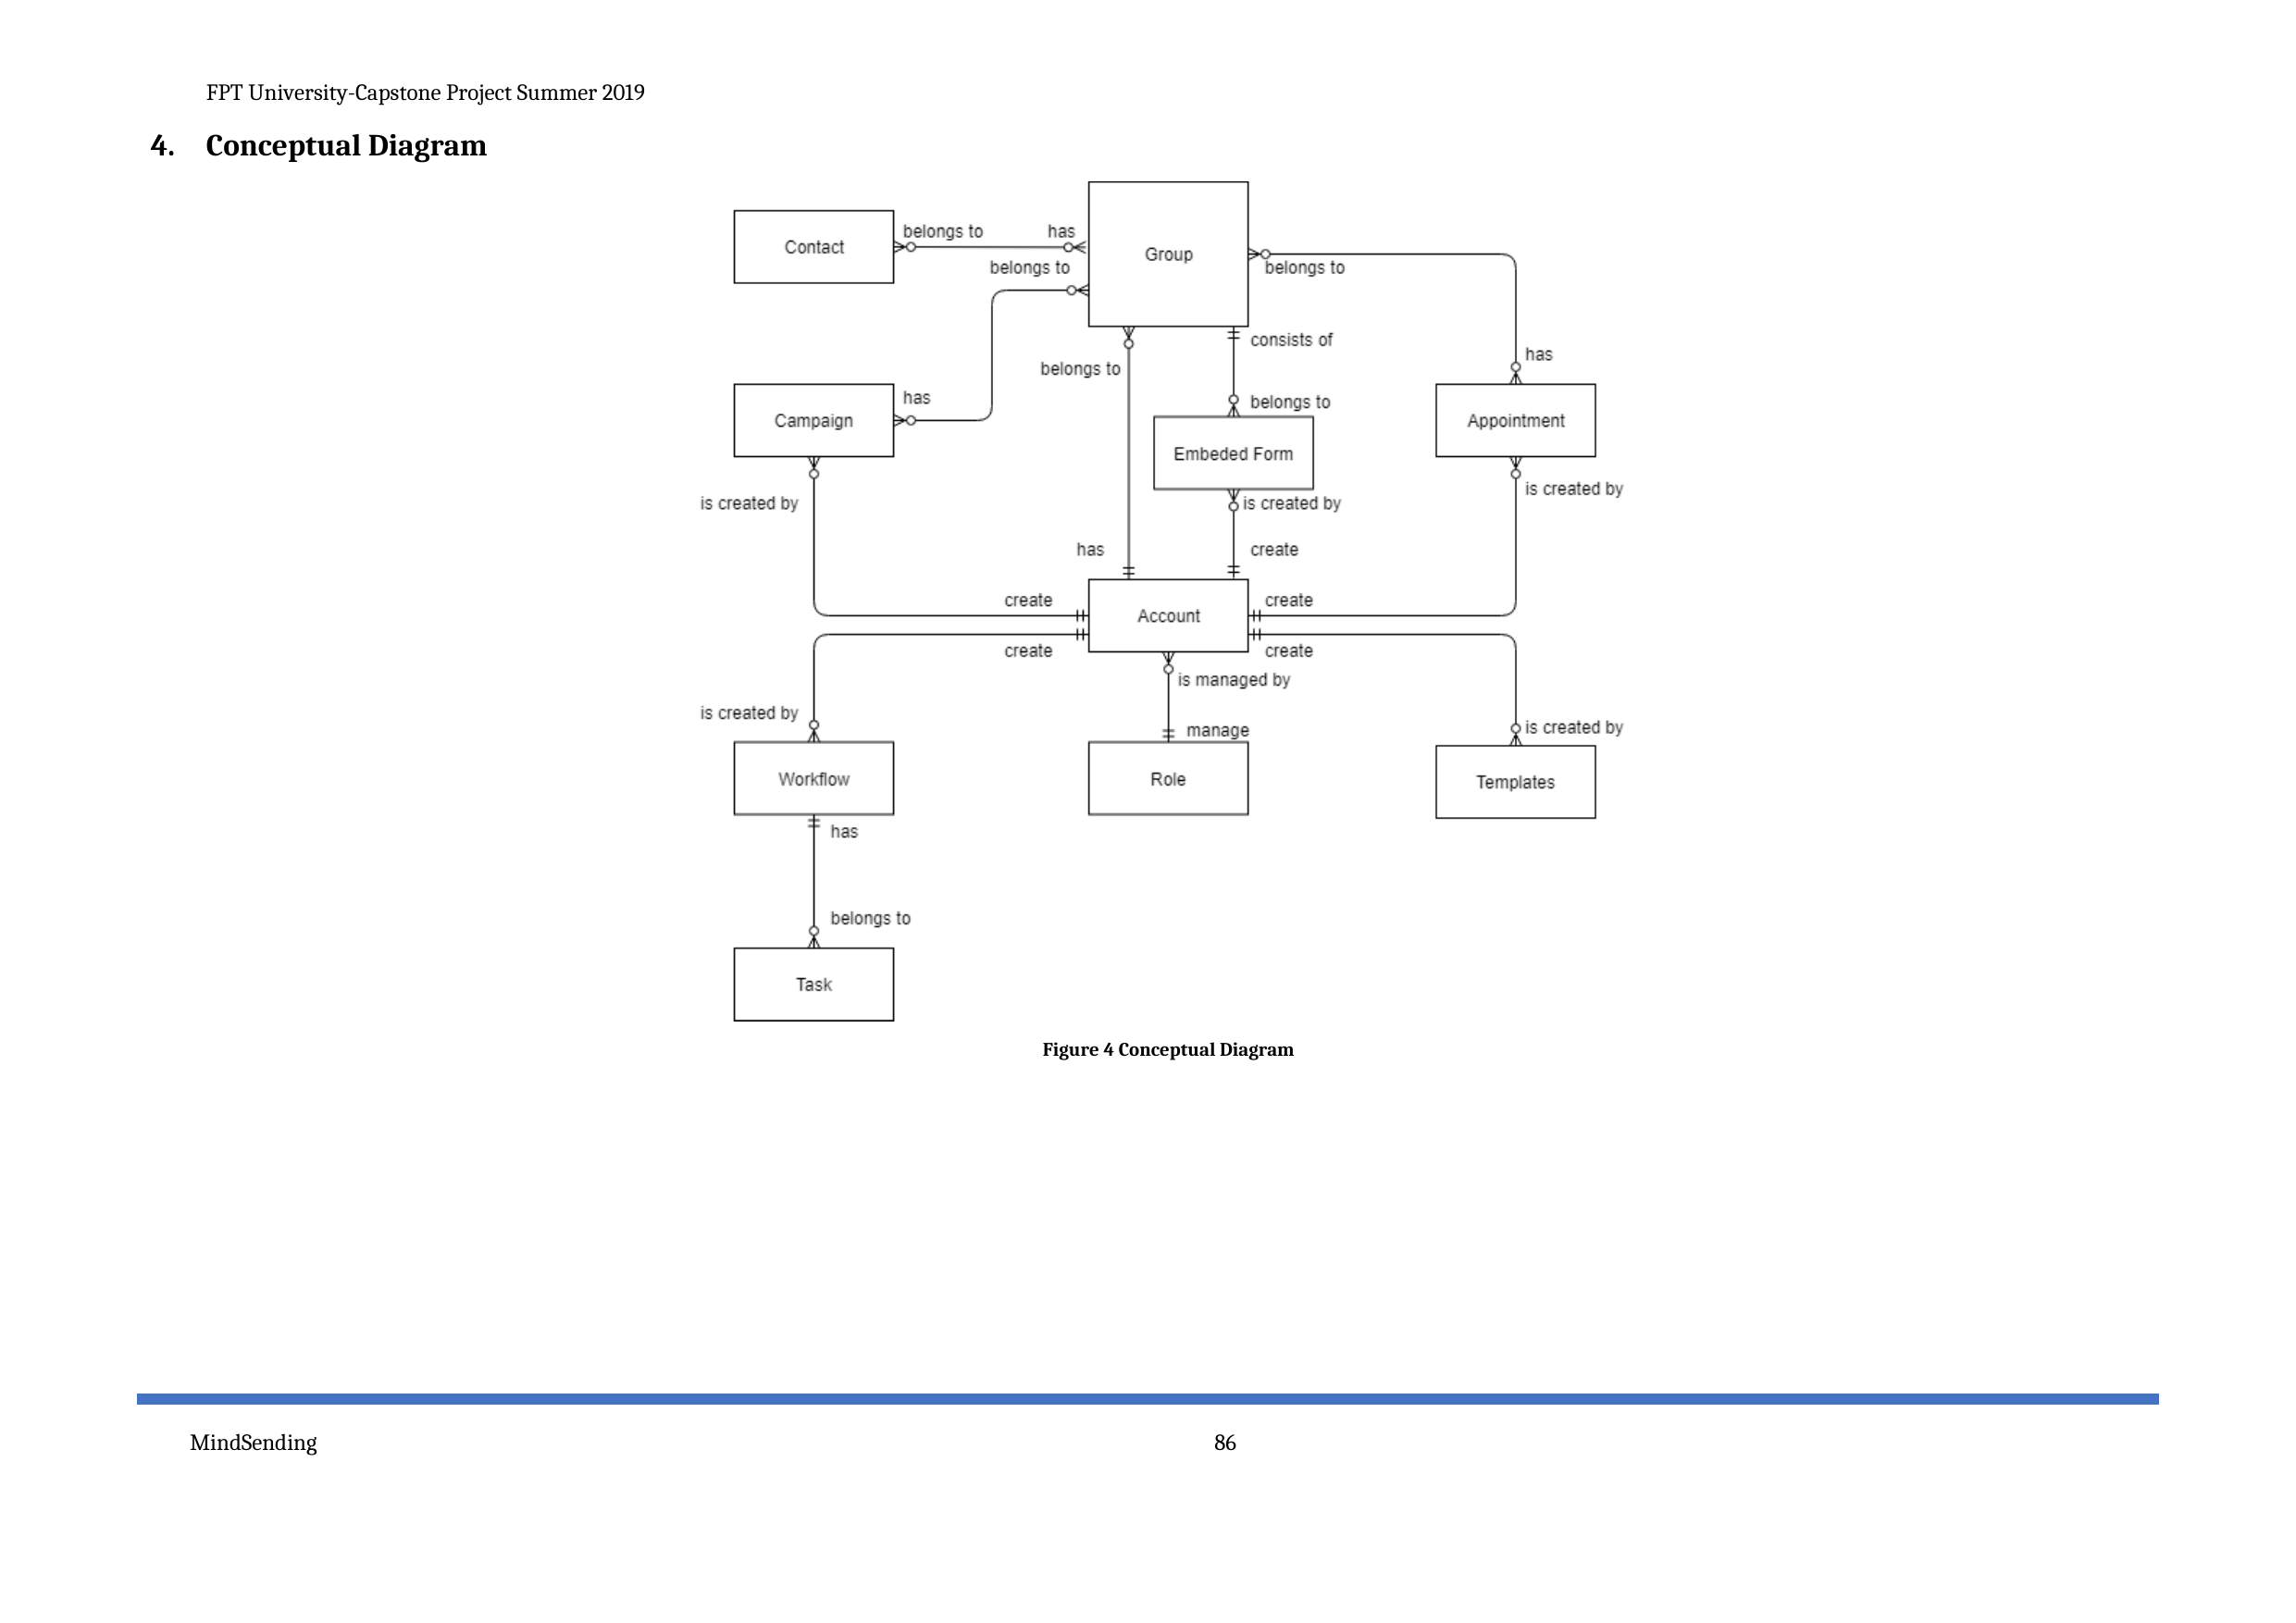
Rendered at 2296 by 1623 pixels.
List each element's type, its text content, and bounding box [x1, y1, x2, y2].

picture [698, 181, 1640, 1022]
subtitle Conceptual Diagram [137, 128, 2159, 164]
text Figure 4 Conceptual Diagram [179, 1039, 2159, 1061]
